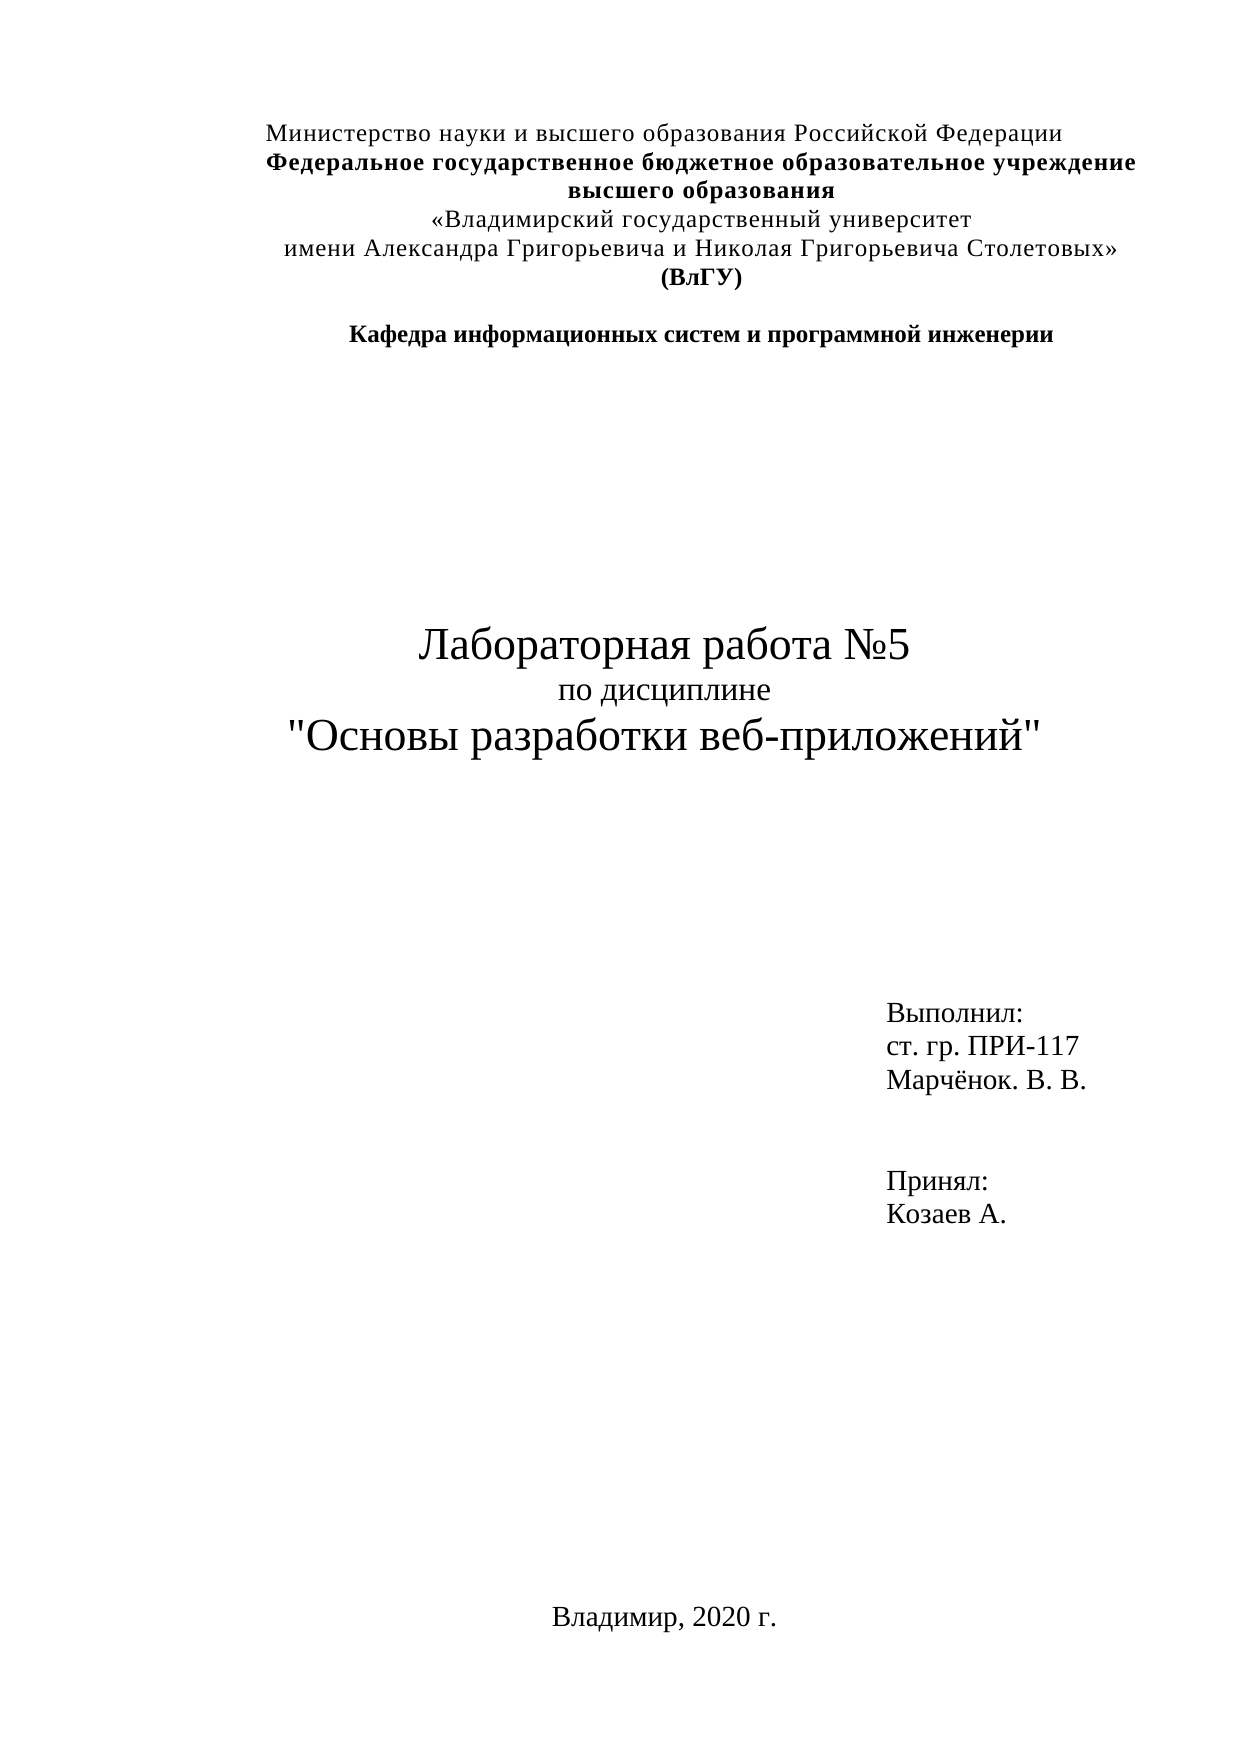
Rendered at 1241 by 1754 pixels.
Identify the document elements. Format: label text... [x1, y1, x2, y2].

text Козаев А. [886, 1196, 1152, 1230]
text ст. гр. ПРИ-117 [886, 1028, 1152, 1062]
subtitle «Владимирский государственный университет [177, 204, 1152, 233]
text Владимир, 2020 г. [177, 1599, 1152, 1632]
text "Основы разработки веб-приложений" [177, 707, 1152, 760]
text (ВлГУ) [177, 262, 1152, 291]
subtitle Федеральное государственное бюджетное образовательное учреждение [177, 147, 1152, 176]
text Лабораторная работа №5 [177, 616, 1152, 669]
subtitle имени Александра Григорьевича и Николая Григорьевича Столетовых» [177, 233, 1152, 262]
text Принял: [886, 1163, 1152, 1196]
text Марчёнок. В. В. [886, 1062, 1152, 1096]
text Выполнил: [886, 995, 1152, 1028]
subtitle высшего образования [177, 176, 1152, 204]
text Кафедра информационных систем и программной инженерии [177, 319, 1152, 348]
subtitle Министерство науки и высшего образования Российской Федерации [177, 118, 1152, 147]
text по дисциплине [177, 669, 1152, 707]
